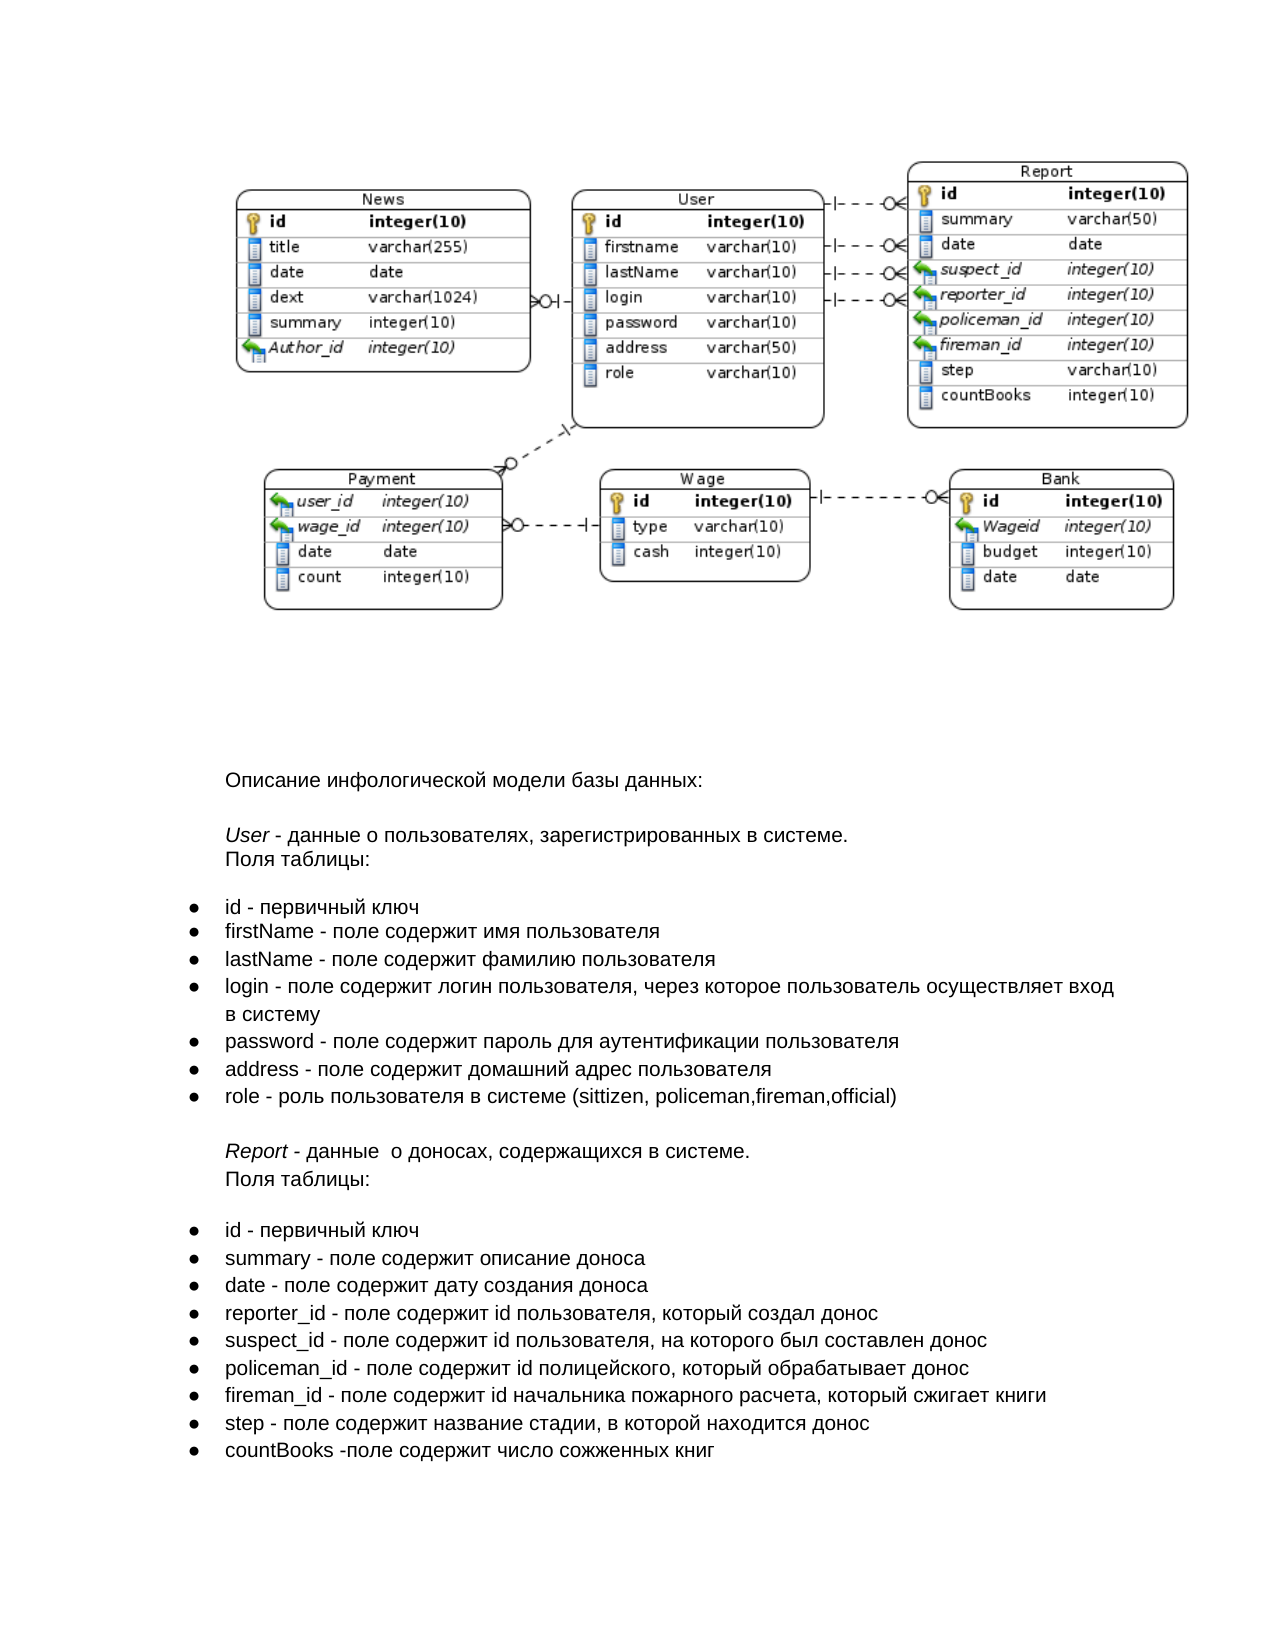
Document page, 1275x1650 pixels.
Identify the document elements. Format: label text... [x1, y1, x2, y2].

list reporter_id - поле содержит id пользователя, который создал донос [188, 1300, 1125, 1324]
list date - поле содержит дату создания доноса [188, 1273, 1125, 1297]
text Описание инфологической модели базы данных: [150, 768, 1125, 792]
list countBooks -поле содержит число сожженных книг [188, 1438, 1125, 1462]
list lastName - поле содержит фамилию пользователя [188, 946, 1125, 970]
list role - роль пользователя в системе (sittizen, policeman,fireman,official) [188, 1084, 1125, 1108]
list suspect_id - поле содержит id пользователя, на которого был составлен донос [188, 1328, 1125, 1352]
text User - данные о пользователях, зарегистрированных в системе. [225, 823, 1125, 847]
list login - поле содержит логин пользователя, через которое пользователь осуществляет вход в систему [188, 974, 1125, 1025]
text Поля таблицы: [150, 1166, 1125, 1190]
list id - первичный ключ [188, 895, 1125, 919]
list address - поле содержит домашний адрес пользователя [188, 1056, 1125, 1080]
picture [225, 150, 1200, 627]
list step - поле содержит название стадии, в которой находится донос [188, 1410, 1125, 1434]
list policeman_id - поле содержит id полицейского, который обрабатывает донос [188, 1355, 1125, 1379]
list firstName - поле содержит имя пользователя [188, 919, 1125, 943]
list password - поле содержит пароль для аутентификации пользователя [188, 1029, 1125, 1053]
text Поля таблицы: [150, 847, 1125, 871]
list summary - поле содержит описание доноса [188, 1245, 1125, 1269]
text Report - данные о доносах, содержащихся в системе. [150, 1139, 1125, 1163]
list id - первичный ключ [188, 1218, 1125, 1242]
list fireman_id - поле содержит id начальника пожарного расчета, который сжигает книги [188, 1383, 1125, 1407]
